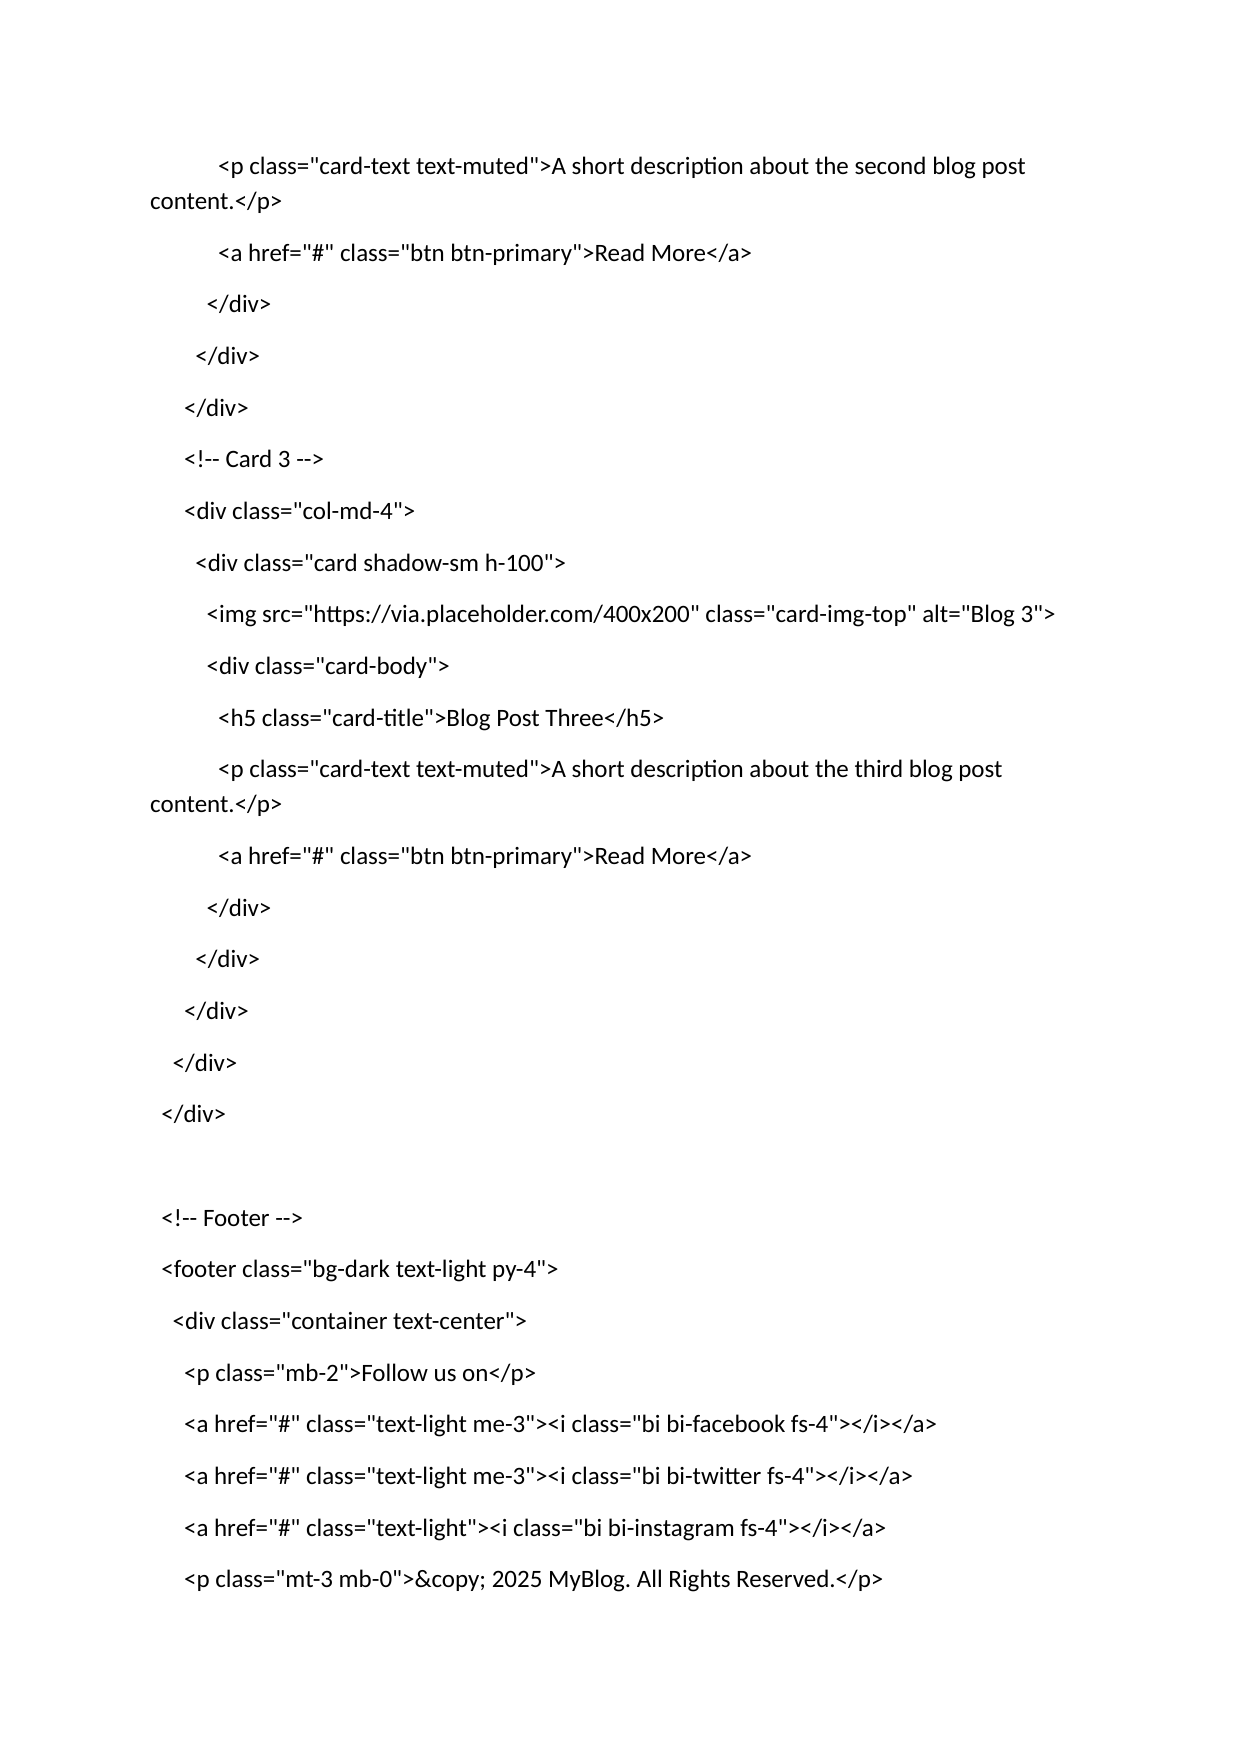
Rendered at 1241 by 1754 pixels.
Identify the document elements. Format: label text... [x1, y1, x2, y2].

text <footer class="bg-dark text-light py-4"> [150, 1253, 1090, 1284]
text <p class="mt-3 mb-0">&copy; 2025 MyBlog. All Rights Reserved.</p> [150, 1563, 1090, 1594]
text <div class="container text-center"> [150, 1305, 1090, 1336]
text <a href="#" class="text-light"><i class="bi bi-instagram fs-4"></i></a> [150, 1512, 1090, 1542]
text </div> [150, 892, 1090, 922]
text <p class="card-text text-muted">A short description about the second blog post content.</p> [150, 150, 1090, 216]
text <img src="https://via.placeholder.com/400x200" class="card-img-top" alt="Blog 3"> [150, 598, 1090, 629]
text <a href="#" class="text-light me-3"><i class="bi bi-facebook fs-4"></i></a> [150, 1408, 1090, 1439]
text </div> [150, 288, 1090, 319]
text <a href="#" class="btn btn-primary">Read More</a> [150, 840, 1090, 871]
text <!-- Card 3 --> [150, 443, 1090, 474]
text <!-- Footer --> [150, 1202, 1090, 1232]
text <a href="#" class="btn btn-primary">Read More</a> [150, 237, 1090, 267]
text </div> [150, 340, 1090, 371]
text </div> [150, 943, 1090, 974]
text <div class="card-body"> [150, 650, 1090, 681]
text </div> [150, 995, 1090, 1026]
text </div> [150, 1098, 1090, 1129]
text <p class="card-text text-muted">A short description about the third blog post content.</p> [150, 753, 1090, 819]
text <p class="mb-2">Follow us on</p> [150, 1357, 1090, 1387]
text <div class="card shadow-sm h-100"> [150, 547, 1090, 577]
text <a href="#" class="text-light me-3"><i class="bi bi-twitter fs-4"></i></a> [150, 1460, 1090, 1491]
text <h5 class="card-title">Blog Post Three</h5> [150, 702, 1090, 732]
text </div> [150, 1047, 1090, 1077]
text </div> [150, 392, 1090, 422]
text <div class="col-md-4"> [150, 495, 1090, 526]
